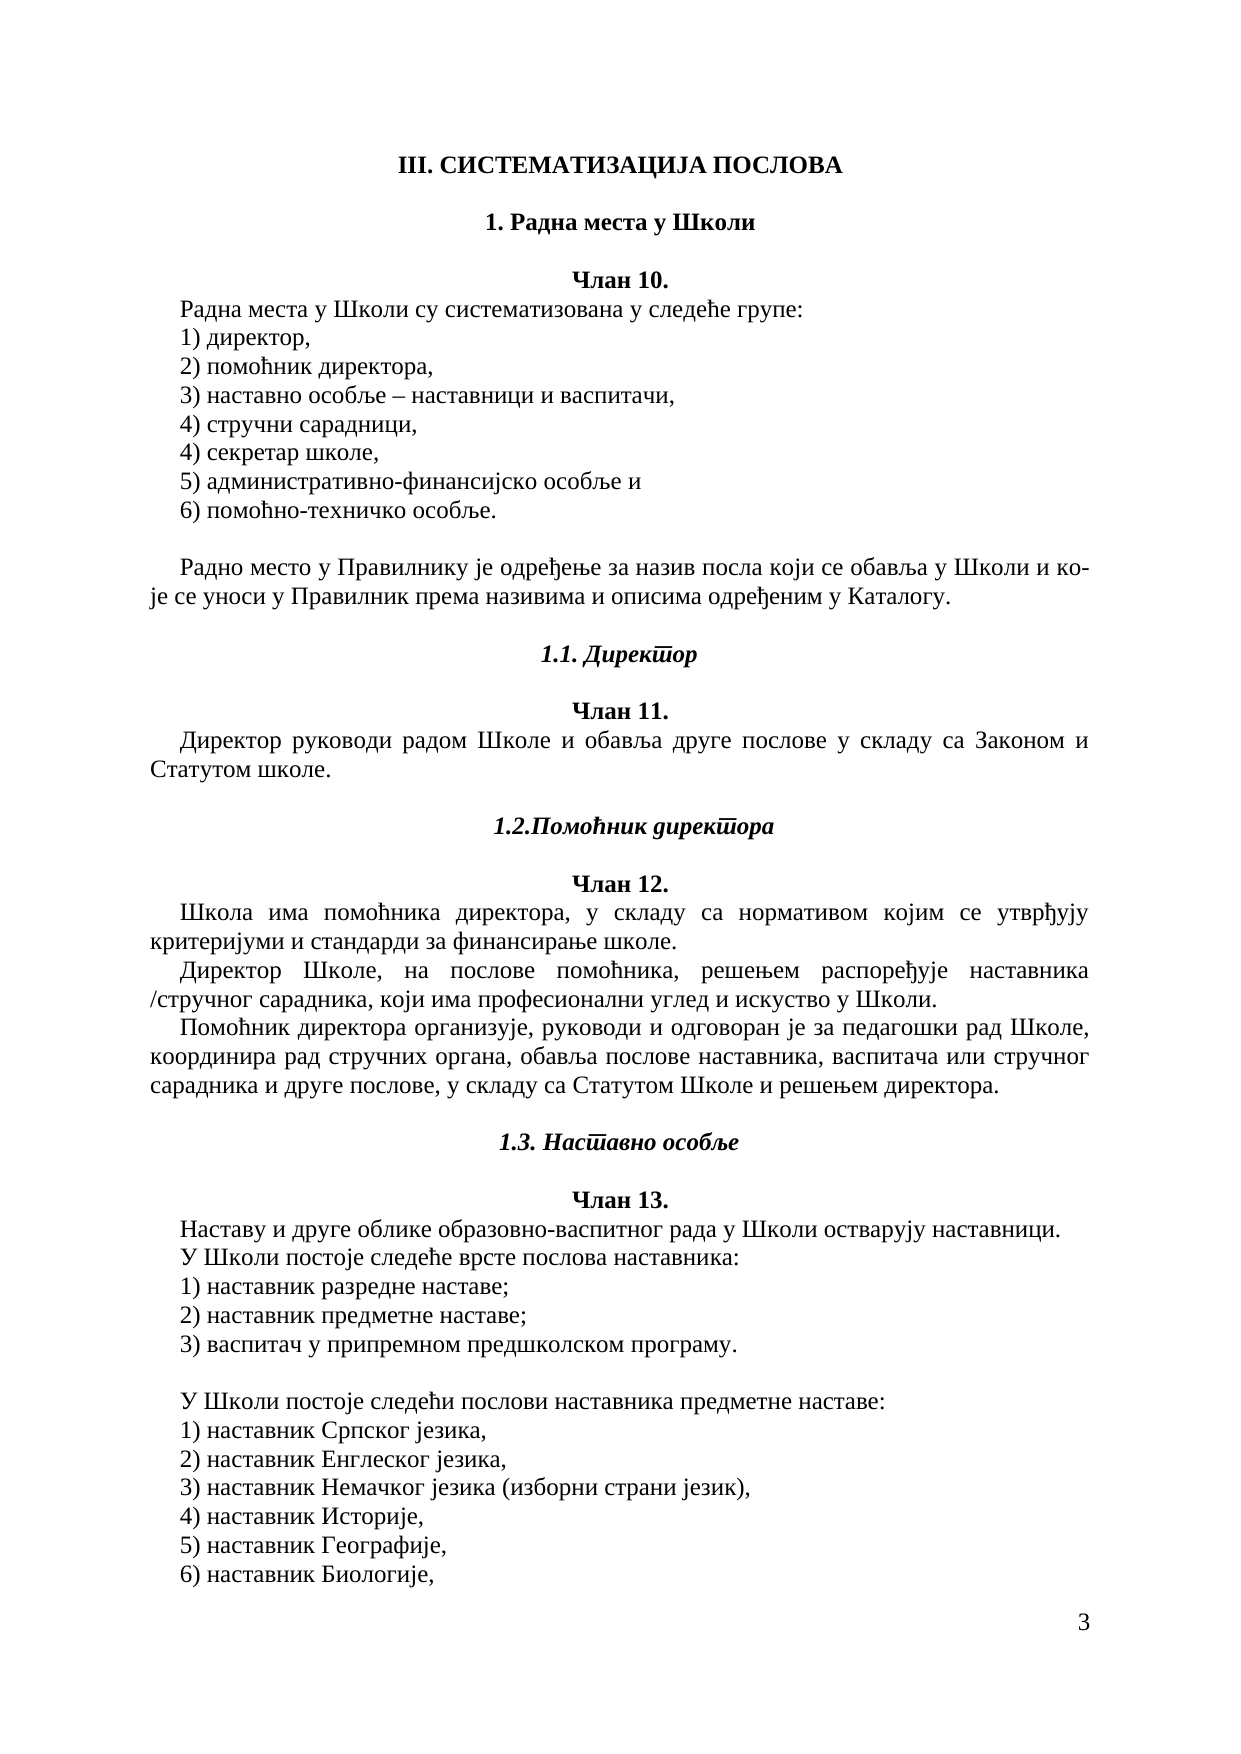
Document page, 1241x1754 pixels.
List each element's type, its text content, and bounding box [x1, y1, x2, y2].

text 5) административно-финансијско особље и [150, 466, 1090, 495]
text Члан 12. [150, 869, 1090, 897]
text 1.1. Директор [150, 639, 1090, 667]
text 2) наставник предметне наставе; [150, 1300, 1090, 1329]
text 1.3. Наставно особље [150, 1127, 1090, 1156]
text Школа има помоћника директора, у складу са нормативом којим се утврђују критеријуми и стандарди за финансирање школе. [150, 897, 1090, 955]
text Директор Школе, на послове помоћника, решењем распоређује наставника /стручног сарадника, који има професионални углед и искуство у Школи. [150, 955, 1090, 1012]
text Члан 10. [150, 265, 1090, 294]
text 4) стручни сарадници, [150, 409, 1090, 437]
text 1.2.Помоћник директора [150, 811, 1090, 840]
text III. СИСТЕМАТИЗАЦИЈА ПОСЛОВА [150, 150, 1090, 179]
text Помоћник директора организује, руководи и одговоран је за педагошки рад Школе, координира рад стручних органа, обавља послове наставника, васпитача или стручног сарадника и друге послове, у складу са Статутом Школе и решењем директора. [150, 1012, 1090, 1099]
text 1) наставник разредне наставе; [150, 1271, 1090, 1300]
text 3) васпитач у припремном предшколском програму. [150, 1329, 1090, 1357]
text У Школи постоје следећи послови наставника предметне наставе: [150, 1386, 1090, 1415]
text Члан 13. [150, 1185, 1090, 1214]
text 3) наставник Немачког језика (изборни страни језик), [150, 1472, 1090, 1501]
text 6) наставник Биологије, [150, 1559, 1090, 1587]
text 3) наставно особље – наставници и васпитачи, [150, 380, 1090, 409]
text Наставу и друге облике образовно-васпитног рада у Школи остварују наставници. [150, 1214, 1090, 1242]
text 5) наставник Географије, [150, 1530, 1090, 1559]
text 1) директор, [150, 322, 1090, 351]
text 4) наставник Историје, [150, 1501, 1090, 1530]
text 4) секретар школе, [150, 437, 1090, 466]
text Члан 11. [150, 696, 1090, 725]
text Радно место у Правилнику је одређење за назив посла који се обавља у Школи и које се уноси у Правилник према називима и описима одређеним у Каталогу. [150, 552, 1090, 610]
text 1. Радна места у Школи [150, 207, 1090, 236]
text У Школи постоје следеће врсте послова наставника: [150, 1242, 1090, 1271]
text 6) помоћно-техничко особље. [150, 495, 1090, 524]
text 2) наставник Енглеског језика, [150, 1444, 1090, 1472]
text Радна места у Школи су систематизована у следеће групе: [150, 294, 1090, 322]
text 1) наставник Српског језика, [150, 1415, 1090, 1444]
text 2) помоћник директора, [150, 351, 1090, 380]
text Директор руководи радом Школе и обавља друге послове у складу са Законом и Статутом школе. [150, 725, 1090, 782]
